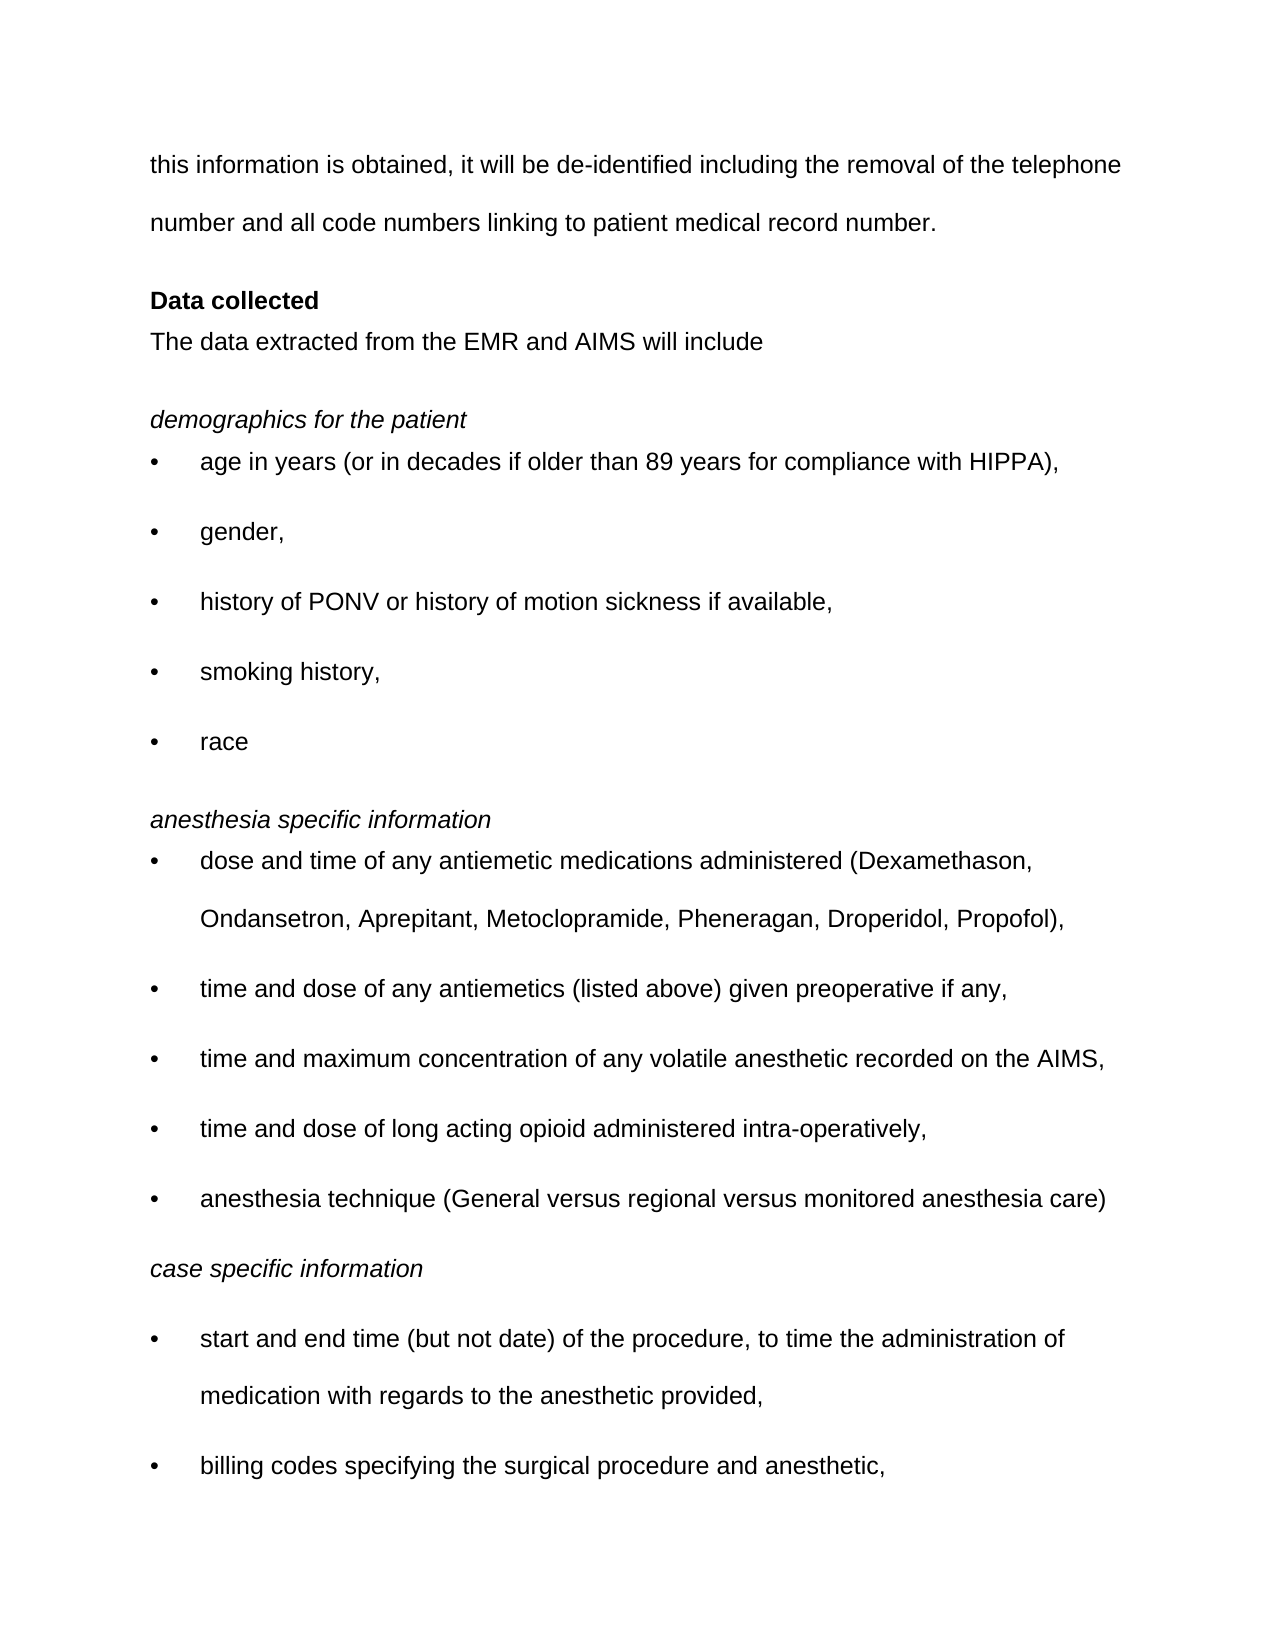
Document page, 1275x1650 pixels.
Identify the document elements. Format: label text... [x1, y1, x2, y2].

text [150, 150, 1125, 236]
subtitle Data collected [150, 286, 1125, 314]
text The data extracted from the EMR and AIMS will include [150, 327, 1125, 356]
list age in years (or in decades if older than 89 years for compliance with HIPPA), [150, 447, 1125, 475]
list history of PONV or history of motion sickness if available, [150, 587, 1125, 615]
list time and maximum concentration of any volatile anesthetic recorded on the AIMS, [150, 1044, 1125, 1072]
subtitle anesthesia specific information [150, 805, 1125, 834]
list race [150, 727, 1125, 755]
list time and dose of long acting opioid administered intra-operatively, [150, 1114, 1125, 1142]
list smoking history, [150, 657, 1125, 685]
list gender, [150, 517, 1125, 545]
list time and dose of any antiemetics (listed above) given preoperative if any, [150, 974, 1125, 1002]
list start and end time (but not date) of the procedure, to time the administration of medication with regards to the anesthetic provided, [150, 1324, 1125, 1410]
text case specific information [150, 1254, 1125, 1282]
list billing codes specifying the surgical procedure and anesthetic, [150, 1451, 1125, 1480]
list dose and time of any antiemetic medications administered (Dexamethason, Ondansetron, Aprepitant, Metoclopramide, Pheneragan, Droperidol, Propofol), [150, 846, 1125, 932]
list anesthesia technique (General versus regional versus monitored anesthesia care) [150, 1184, 1125, 1212]
subtitle demographics for the patient [150, 405, 1125, 434]
